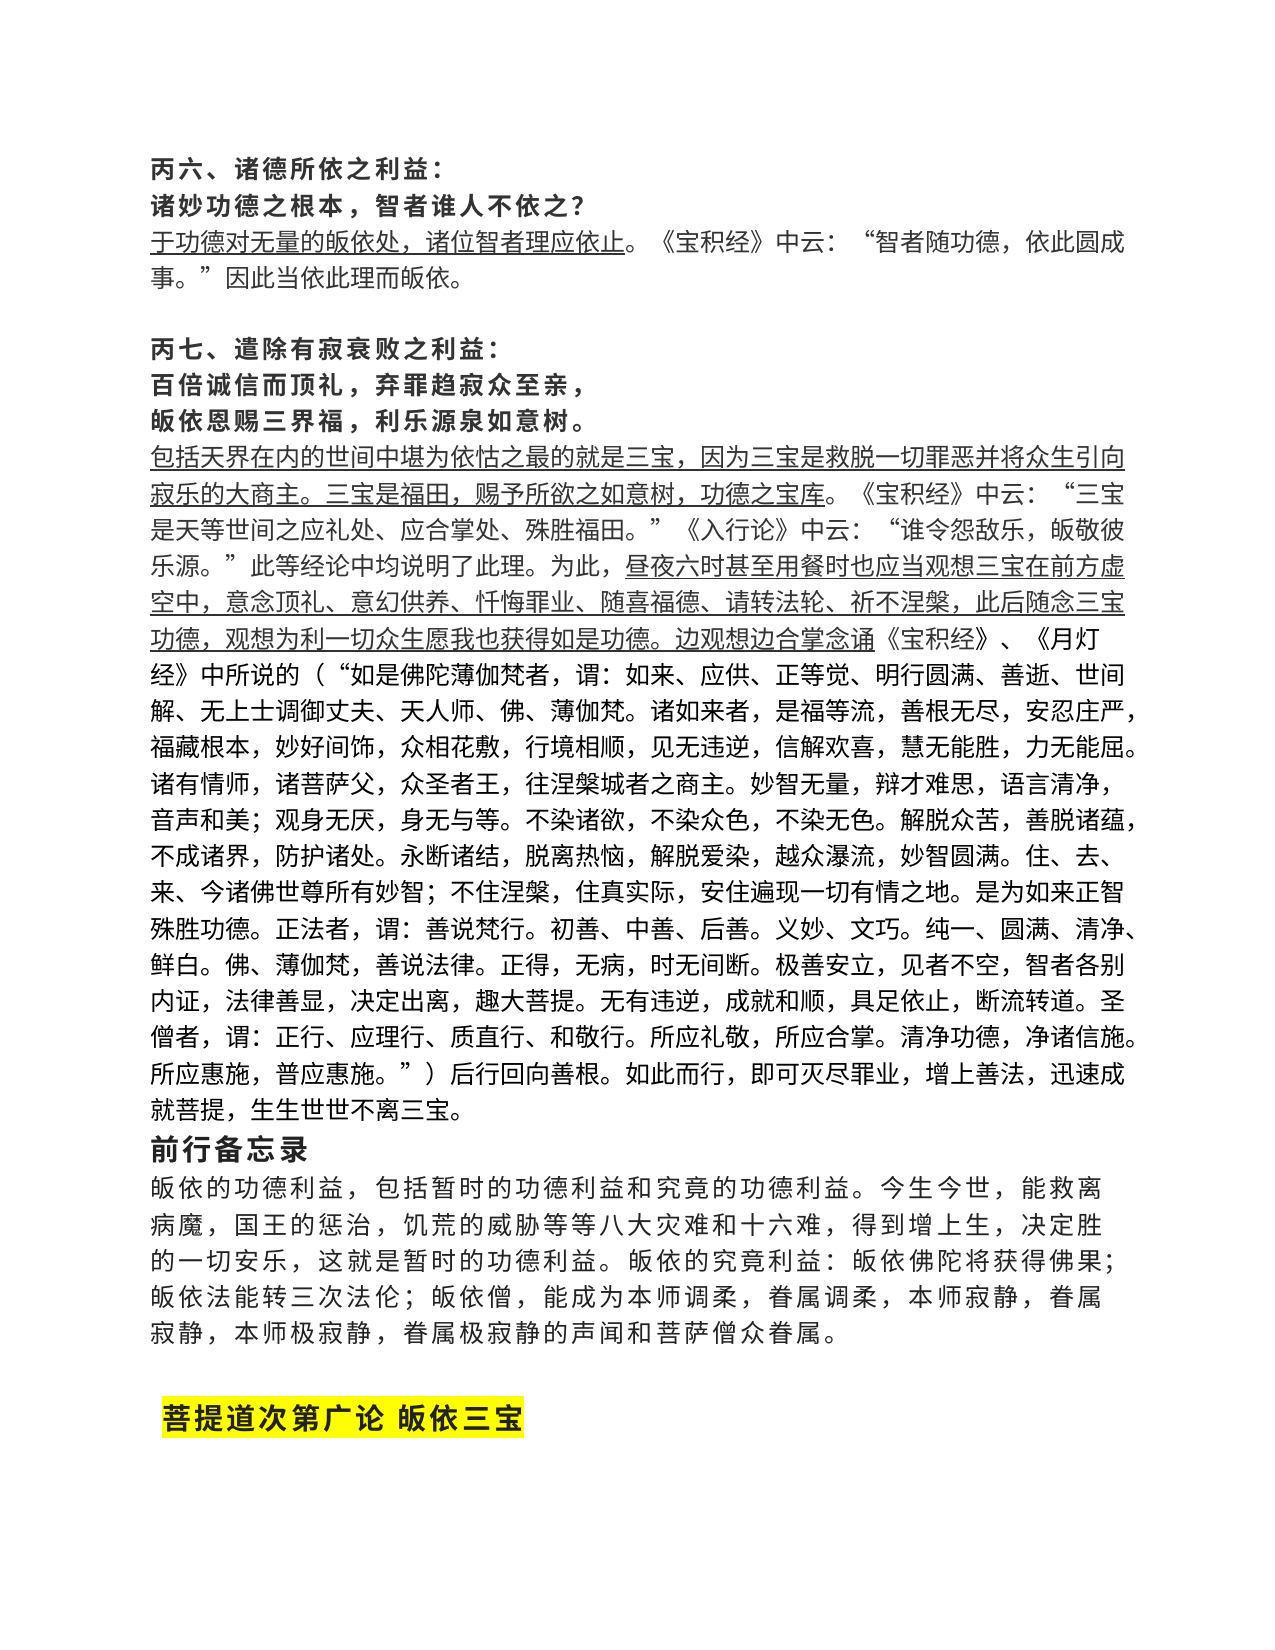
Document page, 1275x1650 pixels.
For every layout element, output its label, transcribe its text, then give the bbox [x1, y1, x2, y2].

text 于功德对无量的皈依处，诸位智者理应依止。《宝积经》中云：“智者随功德，依此圆成事。”因此当依此理而皈依。 [150, 222, 1125, 295]
text 皈依的功德利益，包括暂时的功德利益和究竟的功德利益。今生今世，能救离病魔，国王的惩治，饥荒的威胁等等八大灾难和十六难，得到增上生，决定胜的一切安乐，这就是暂时的功德利益。皈依的究竟利益：皈依佛陀将获得佛果；皈依法能转三次法伦；皈依僧，能成为本师调柔，眷属调柔，本师寂静，眷属寂静，本师极寂静，眷属极寂静的声闻和菩萨僧众眷属。 [150, 1169, 1125, 1350]
text 前行备忘录 [150, 1127, 1125, 1169]
text 诸妙功德之根本，智者谁人不依之？ [150, 186, 1125, 222]
text 皈依恩赐三界福，利乐源泉如意树。 [150, 402, 1125, 438]
text 百倍诚信而顶礼，弃罪趋寂众至亲， [150, 365, 1125, 402]
text 包括天界在内的世间中堪为依怙之最的就是三宝，因为三宝是救脱一切罪恶并将众生引向寂乐的大商主。三宝是福田，赐予所欲之如意树，功德之宝库。《宝积经》中云：“三宝是天等世间之应礼处、应合掌处、殊胜福田。”《入行论》中云：“谁令怨敌乐，皈敬彼乐源。”此等经论中均说明了此理。为此，昼夜六时甚至用餐时也应当观想三宝在前方虚空中，意念顶礼、意幻供养、忏悔罪业、随喜福德、请转法轮、祈不涅槃，此后随念三宝功德，观想为利一切众生愿我也获得如是功德。边观想边合掌念诵《宝积经》、《月灯经》中所说的（“如是佛陀薄伽梵者，谓：如来、应供、正等觉、明行圆满、善逝、世间解、无上士调御丈夫、天人师、佛、薄伽梵。诸如来者，是福等流，善根无尽，安忍庄严，福藏根本，妙好间饰，众相花敷，行境相顺，见无违逆，信解欢喜，慧无能胜，力无能屈。诸有情师，诸菩萨父，众圣者王，往涅槃城者之商主。妙智无量，辩才难思，语言清净，音声和美；观身无厌，身无与等。不染诸欲，不染众色，不染无色。解脱众苦，善脱诸蕴，不成诸界，防护诸处。永断诸结，脱离热恼，解脱爱染，越众瀑流，妙智圆满。住、去、来、今诸佛世尊所有妙智；不住涅槃，住真实际，安住遍现一切有情之地。是为如来正智殊胜功德。正法者，谓：善说梵行。初善、中善、后善。义妙、文巧。纯一、圆满、清净、鲜白。佛、薄伽梵，善说法律。正得，无病，时无间断。极善安立，见者不空，智者各别内证，法律善显，决定出离，趣大菩提。无有违逆，成就和顺，具足依止，断流转道。圣僧者，谓：正行、应理行、质直行、和敬行。所应礼敬，所应合掌。清净功德，净诸信施。所应惠施，普应惠施。”）后行回向善根。如此而行，即可灭尽罪业，增上善法，迅速成就菩提，生生世世不离三宝。 [150, 471, 1125, 614]
text 菩提道次第广论 皈依三宝 [150, 1394, 1125, 1439]
text 丙七、遣除有寂衰败之利益： [150, 329, 1125, 365]
text 丙六、诸德所依之利益： [150, 150, 1125, 186]
text 包括天界在内的世间中堪为依怙之最的就是三宝，因为三宝是救脱一切罪恶并将众生引向寂乐的大商主。三宝是福田，赐予所欲之如意树，功德之宝库。《宝积经》中云：“三宝是天等世间之应礼处、应合掌处、殊胜福田。”《入行论》中云：“谁令怨敌乐，皈敬彼乐源。”此等经论中均说明了此理。为此，昼夜六时甚至用餐时也应当观想三宝在前方虚空中，意念顶礼、意幻供养、忏悔罪业、随喜福德、请转法轮、祈不涅槃，此后随念三宝功德，观想为利一切众生愿我也获得如是功德。边观想边合掌念诵《宝积经》、《月灯经》中所说的（“如是佛陀薄伽梵者，谓：如来、应供、正等觉、明行圆满、善逝、世间解、无上士调御丈夫、天人师、佛、薄伽梵。诸如来者，是福等流，善根无尽，安忍庄严，福藏根本，妙好间饰，众相花敷，行境相顺，见无违逆，信解欢喜，慧无能胜，力无能屈。诸有情师，诸菩萨父，众圣者王，往涅槃城者之商主。妙智无量，辩才难思，语言清净，音声和美；观身无厌，身无与等。不染诸欲，不染众色，不染无色。解脱众苦，善脱诸蕴，不成诸界，防护诸处。永断诸结，脱离热恼，解脱爱染，越众瀑流，妙智圆满。住、去、来、今诸佛世尊所有妙智；不住涅槃，住真实际，安住遍现一切有情之地。是为如来正智殊胜功德。正法者，谓：善说梵行。初善、中善、后善。义妙、文巧。纯一、圆满、清净、鲜白。佛、薄伽梵，善说法律。正得，无病，时无间断。极善安立，见者不空，智者各别内证，法律善显，决定出离，趣大菩提。无有违逆，成就和顺，具足依止，断流转道。圣僧者，谓：正行、应理行、质直行、和敬行。所应礼敬，所应合掌。清净功德，净诸信施。所应惠施，普应惠施。”）后行回向善根。如此而行，即可灭尽罪业，增上善法，迅速成就菩提，生生世世不离三宝。 [150, 616, 1125, 1127]
